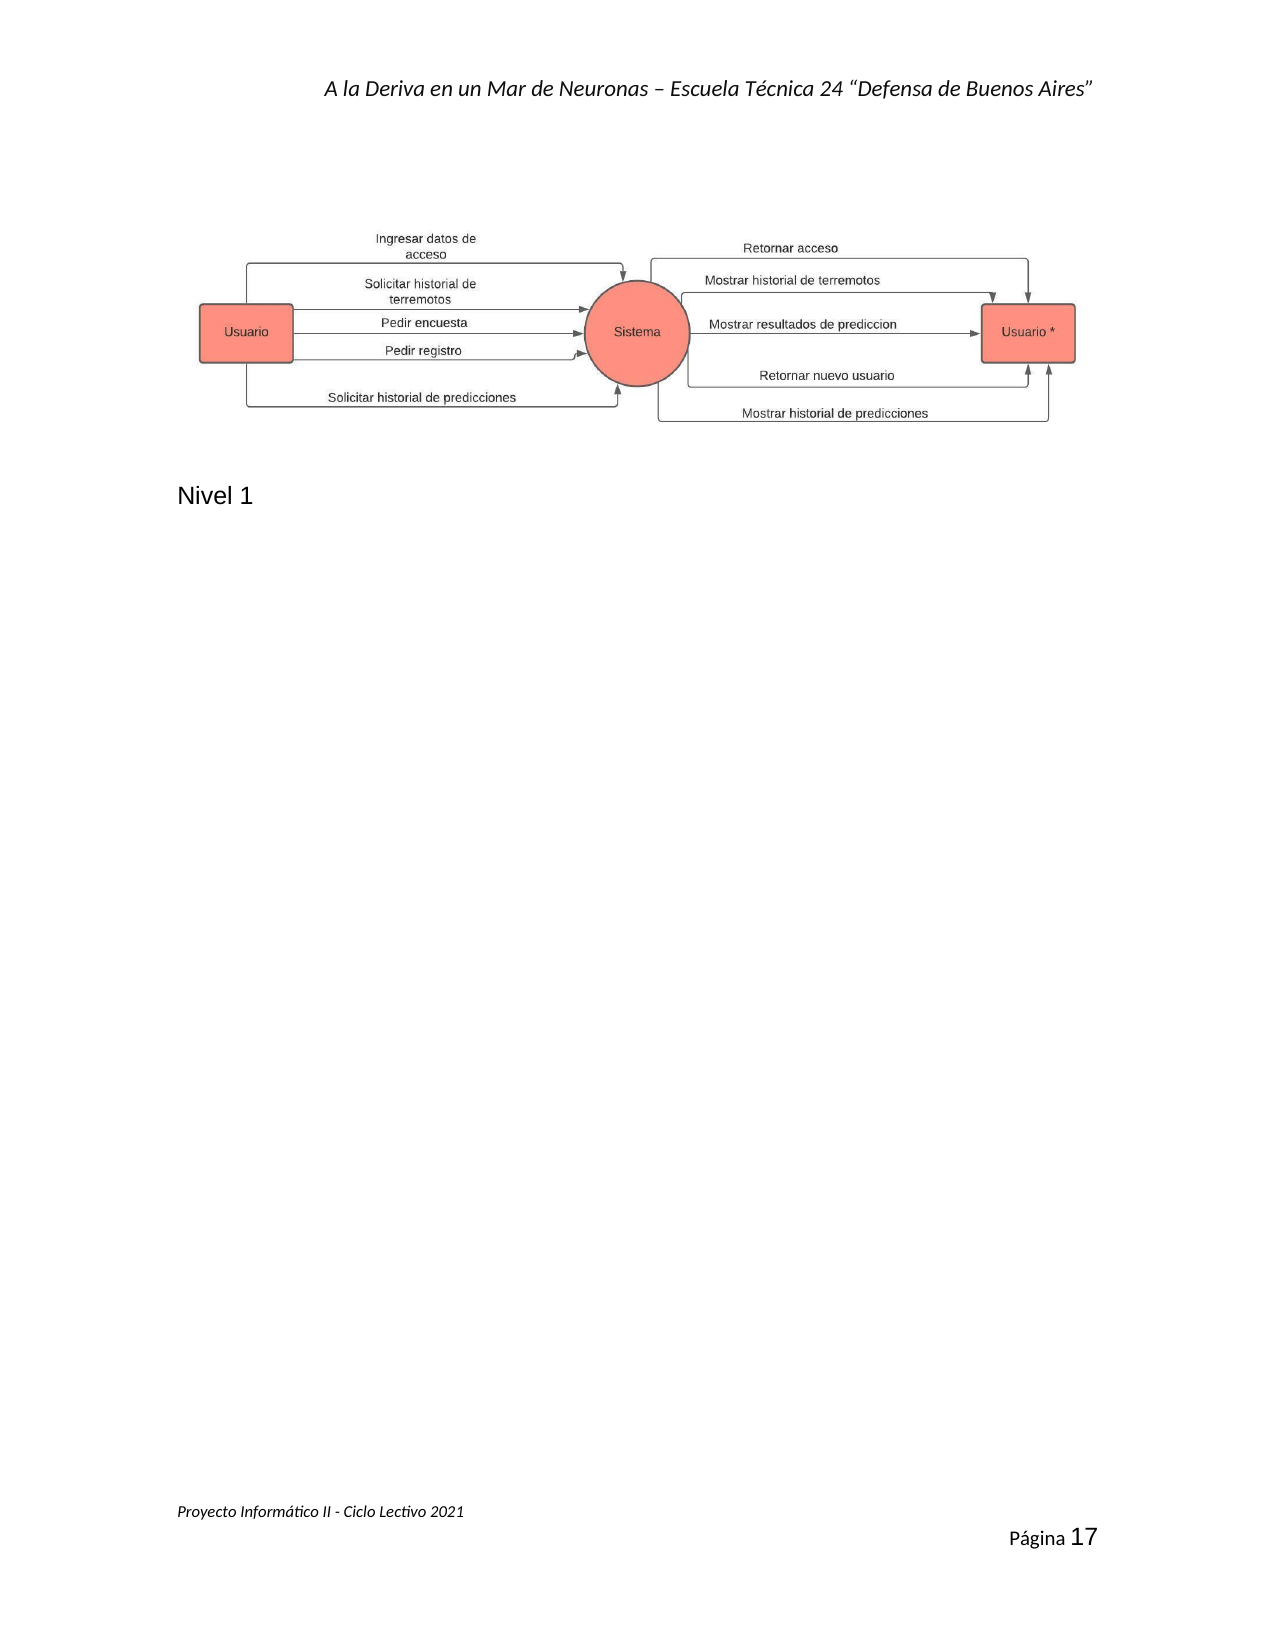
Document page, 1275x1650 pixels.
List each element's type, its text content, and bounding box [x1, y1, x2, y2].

picture [177, 206, 1098, 457]
text Nivel 1 [177, 481, 1098, 510]
